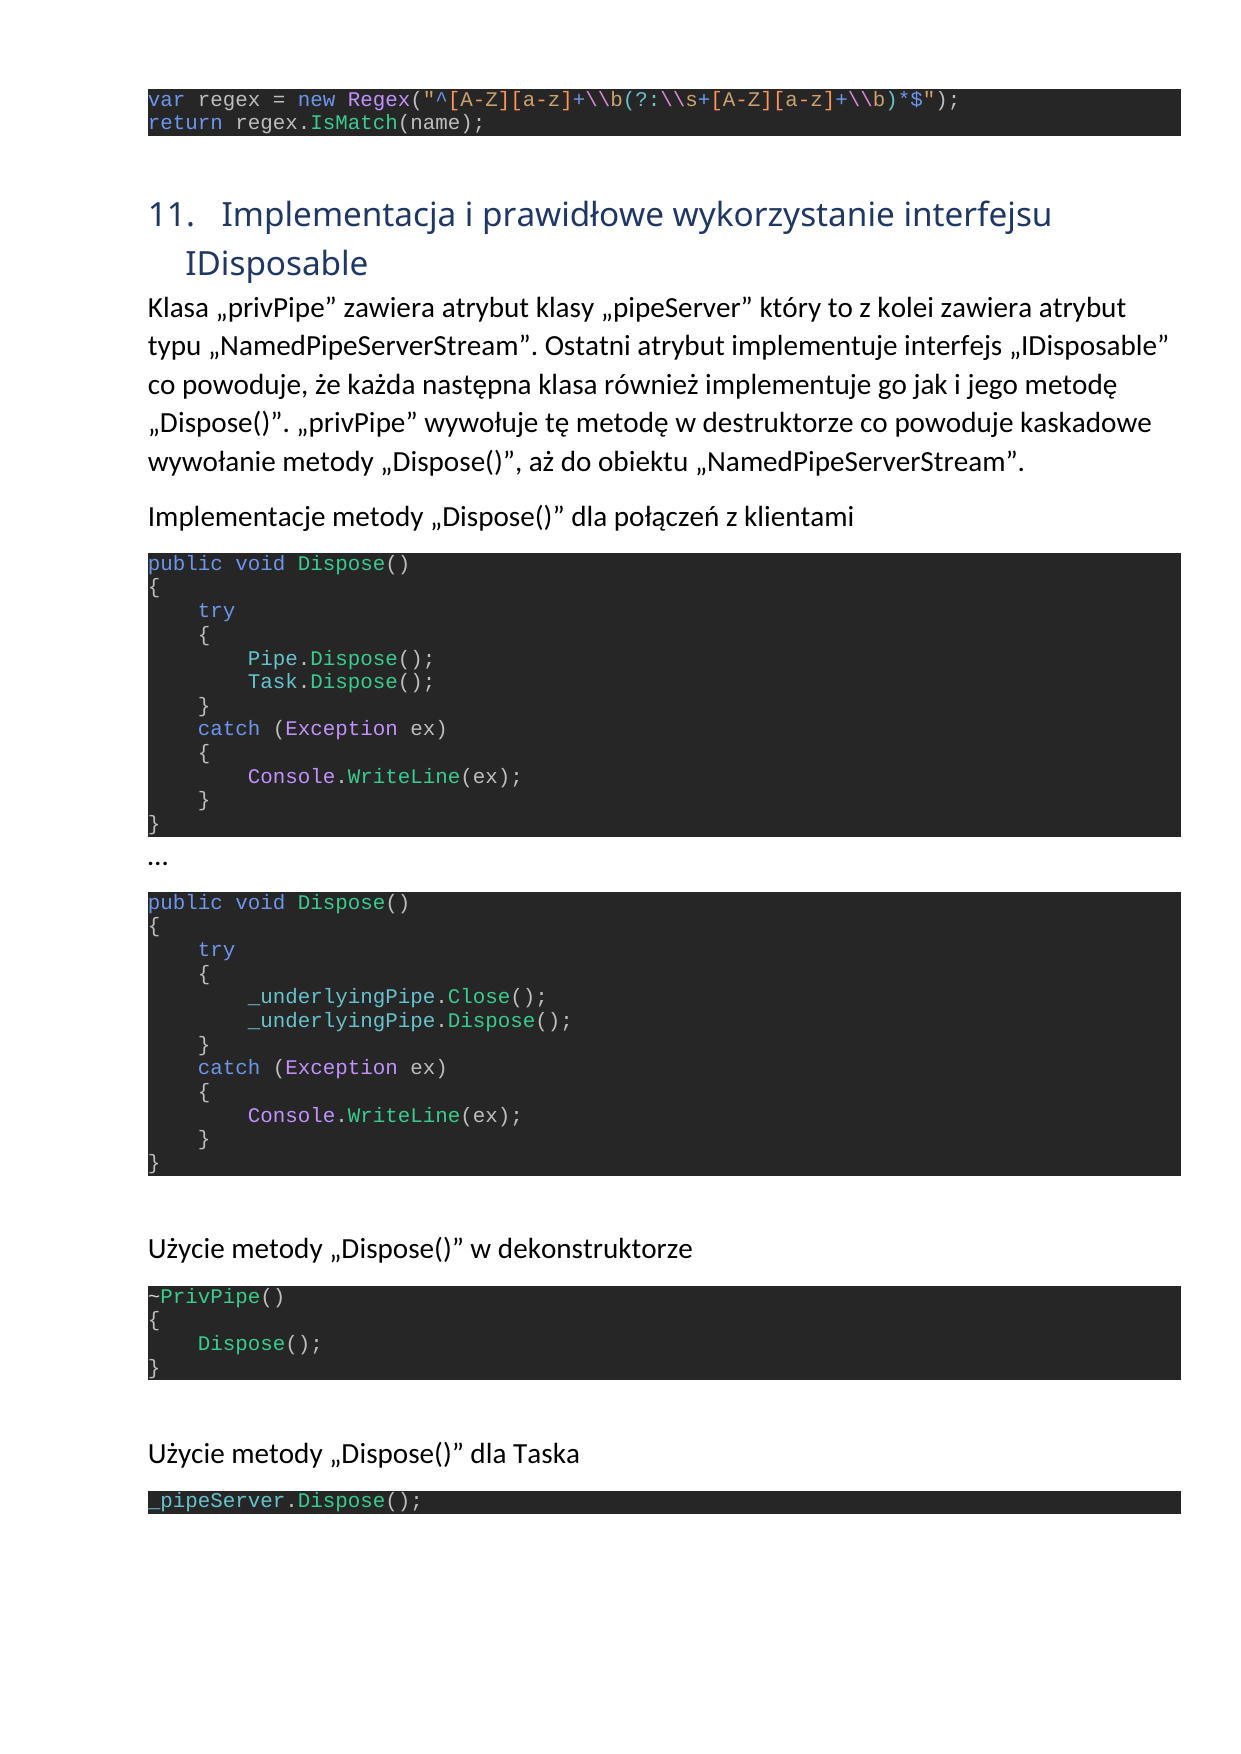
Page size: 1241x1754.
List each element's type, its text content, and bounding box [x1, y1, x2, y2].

text _pipeServer.Dispose(); [148, 1491, 1181, 1514]
text Użycie metody „Dispose()” w dekonstruktorze [148, 1231, 1181, 1266]
subtitle Implementacja i prawidłowe wykorzystanie interfejsu IDisposable [148, 191, 1181, 285]
text public void Dispose() { try { Pipe.Dispose(); Task.Dispose(); } catch (Exception ex) { Console.WriteLine(ex); } } [148, 553, 1181, 837]
text ~PrivPipe() { Dispose(); } [148, 1286, 1181, 1380]
text Implementacje metody „Dispose()” dla połączeń z klientami [148, 498, 1181, 533]
text var regex = new Regex("^[A-Z][a-z]+\\b(?:\\s+[A-Z][a-z]+\\b)*$"); return regex.IsMatch(name); [148, 89, 1181, 136]
text Klasa „privPipe” zawiera atrybut klasy „pipeServer” który to z kolei zawiera atrybut typu „NamedPipeServerStream”. Ostatni atrybut implementuje interfejs „IDisposable” co powoduje, że każda następna klasa również implementuje go jak i jego metodę „Dispose()”. „privPipe” wywołuje tę metodę w destruktorze co powoduje kaskadowe wywołanie metody „Dispose()”, aż do obiektu „NamedPipeServerStream”. [148, 289, 1181, 478]
text … [148, 837, 1181, 872]
text Użycie metody „Dispose()” dla Taska [148, 1435, 1181, 1471]
text public void Dispose() { try { _underlyingPipe.Close(); _underlyingPipe.Dispose(); } catch (Exception ex) { Console.WriteLine(ex); } } [148, 892, 1181, 1176]
